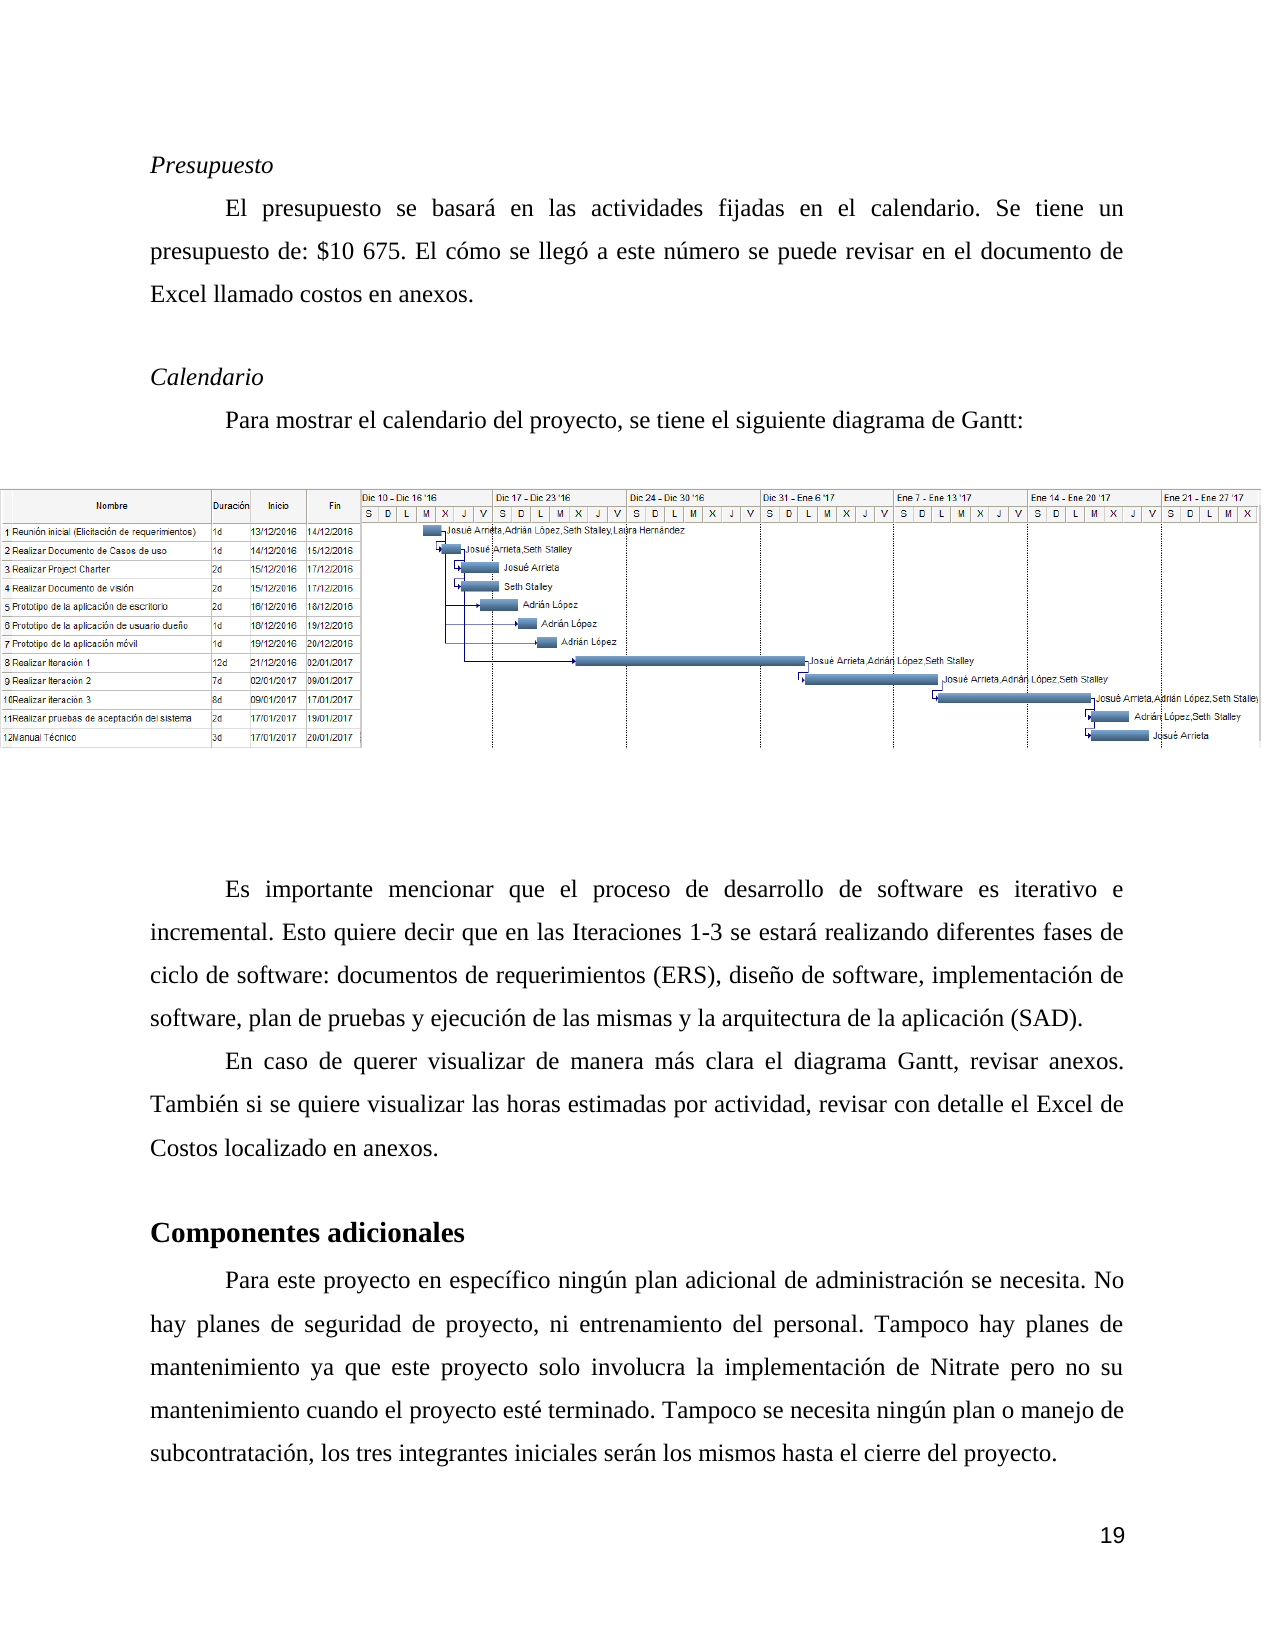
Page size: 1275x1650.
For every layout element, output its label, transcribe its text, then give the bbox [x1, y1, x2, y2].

subtitle Componentes adicionales [150, 1215, 1125, 1249]
subtitle Presupuesto [150, 150, 1125, 179]
text Para este proyecto en específico ningún plan adicional de administración se necesita. No hay planes de seguridad de proyecto, ni entrenamiento del personal. Tampoco hay planes de mantenimiento ya que este proyecto solo involucra la implementación de Nitrate pero no su mantenimiento cuando el proyecto esté terminado. Tampoco se necesita ningún plan o manejo de subcontratación, los tres integrantes iniciales serán los mismos hasta el cierre del proyecto. [150, 1266, 1125, 1467]
picture [0, 488, 1262, 748]
text En caso de querer visualizar de manera más clara el diagrama Gantt, revisar anexos. También si se quiere visualizar las horas estimadas por actividad, revisar con detalle el Excel de Costos localizado en anexos. [150, 1046, 1125, 1161]
text El presupuesto se basará en las actividades fijadas en el calendario. Se tiene un presupuesto de: $10 675. El cómo se llegó a este número se puede revisar en el documento de Excel llamado costos en anexos. [150, 193, 1125, 308]
text Para mostrar el calendario del proyecto, se tiene el siguiente diagrama de Gantt: [150, 405, 1125, 434]
text Es importante mencionar que el proceso de desarrollo de software es iterativo e incremental. Esto quiere decir que en las Iteraciones 1-3 se estará realizando diferentes fases de ciclo de software: documentos de requerimientos (ERS), diseño de software, implementación de software, plan de pruebas y ejecución de las mismas y la arquitectura de la aplicación (SAD). [150, 874, 1125, 1032]
subtitle Calendario [150, 362, 1125, 391]
